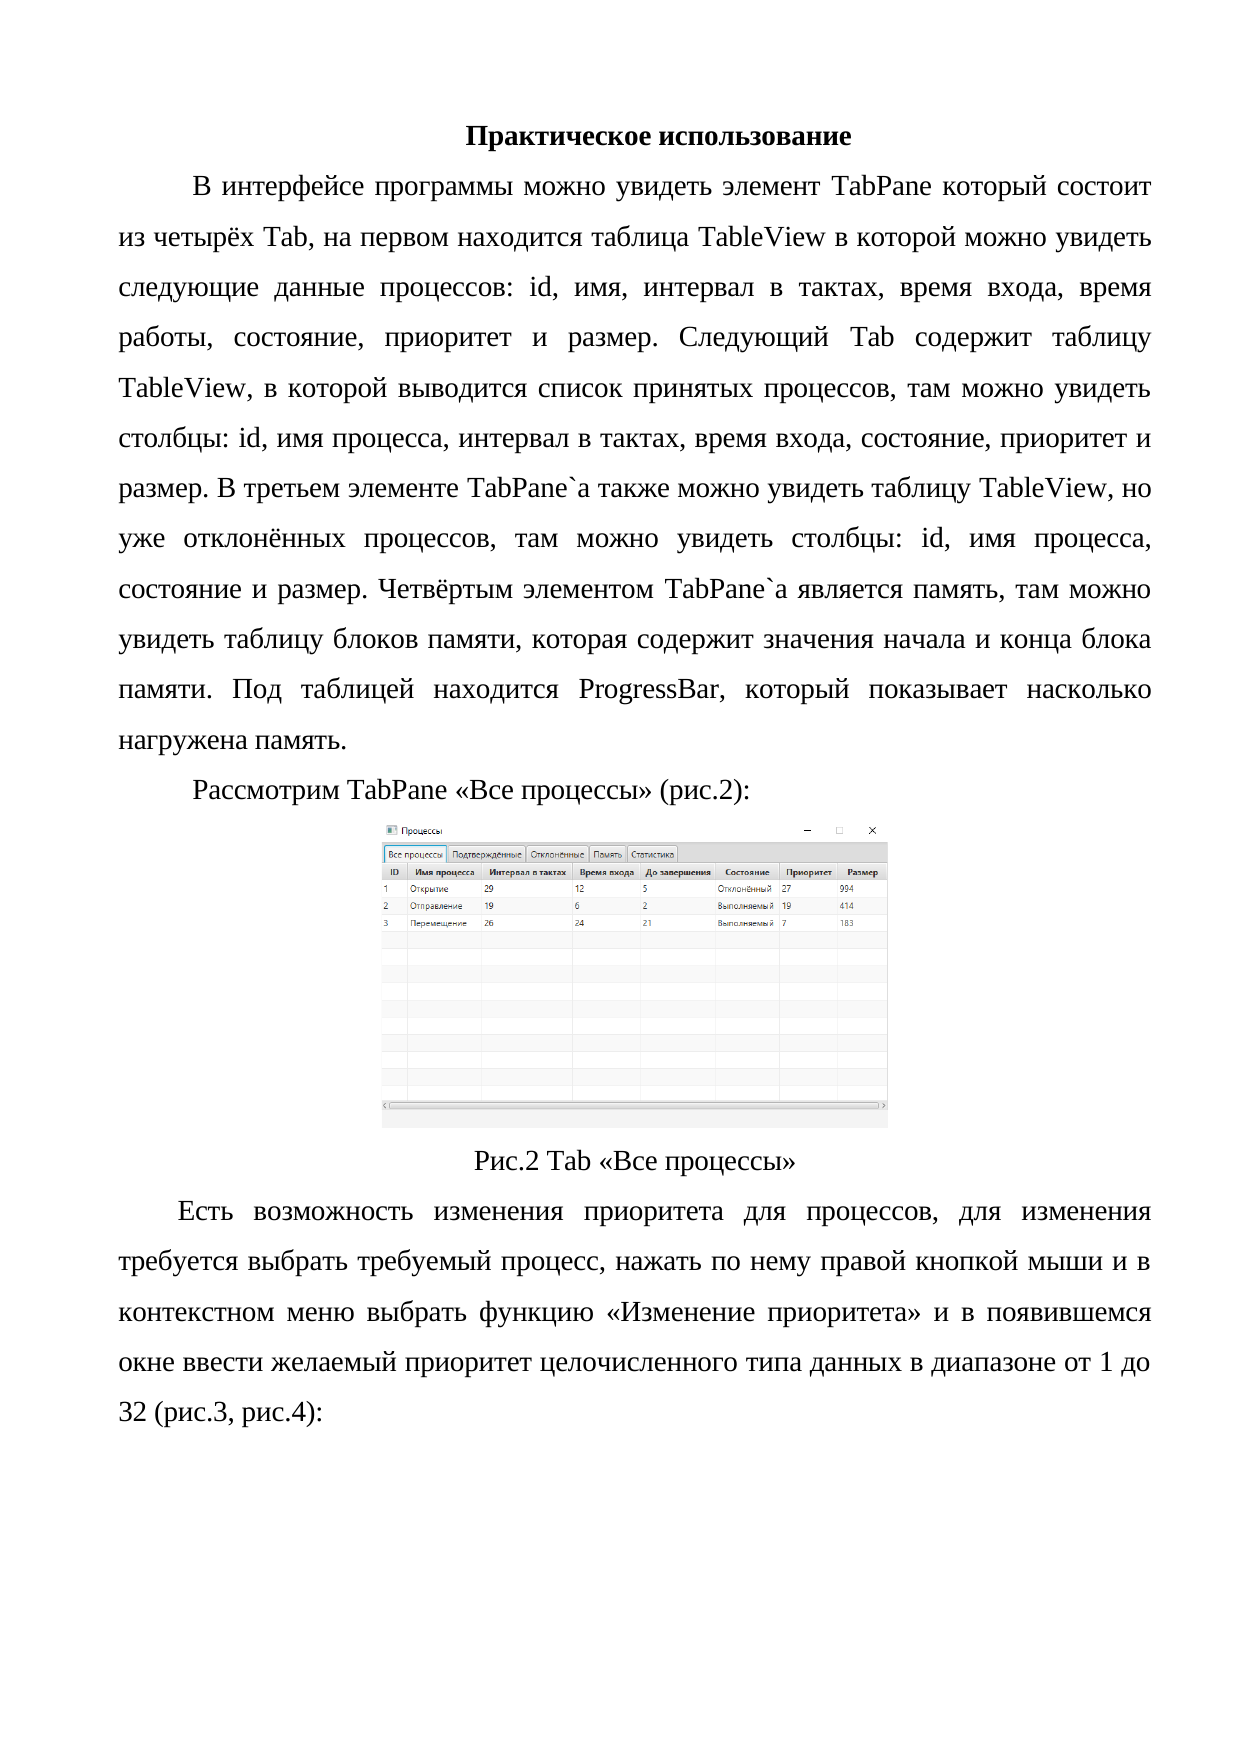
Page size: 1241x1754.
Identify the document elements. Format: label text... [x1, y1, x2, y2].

picture [381, 822, 888, 1128]
text Практическое использование [118, 118, 1152, 152]
text Рассмотрим TabPane «Все процессы» (рис.2): [118, 772, 1152, 806]
text Есть возможность изменения приоритета для процессов, для изменения требуется выбрать требуемый процесс, нажать по нему правой кнопкой мыши и в контекстном меню выбрать функцию «Изменение приоритета» и в появившемся окне ввести желаемый приоритет целочисленного типа данных в диапазоне от 1 до 32 (рис.3, рис.4): [118, 1193, 1152, 1428]
text Рис.2 Tab «Все процессы» [118, 1143, 1152, 1176]
text В интерфейсе программы можно увидеть элемент TabPane который состоит из четырёх Tab, на первом находится таблица TableView в которой можно увидеть следующие данные процессов: id, имя, интервал в тактах, время входа, время работы, состояние, приоритет и размер. Следующий Tab содержит таблицу TableView, в которой выводится список принятых процессов, там можно увидеть столбцы: id, имя процесса, интервал в тактах, время входа, состояние, приоритет и размер. В третьем элементе TabPane`а также можно увидеть таблицу TableView, но уже отклонённых процессов, там можно увидеть столбцы: id, имя процесса, состояние и размер. Четвёртым элементом TabPane`а является память, там можно увидеть таблицу блоков памяти, которая содержит значения начала и конца блока памяти. Под таблицей находится ProgressBar, который показывает насколько нагружена память. [118, 168, 1152, 755]
